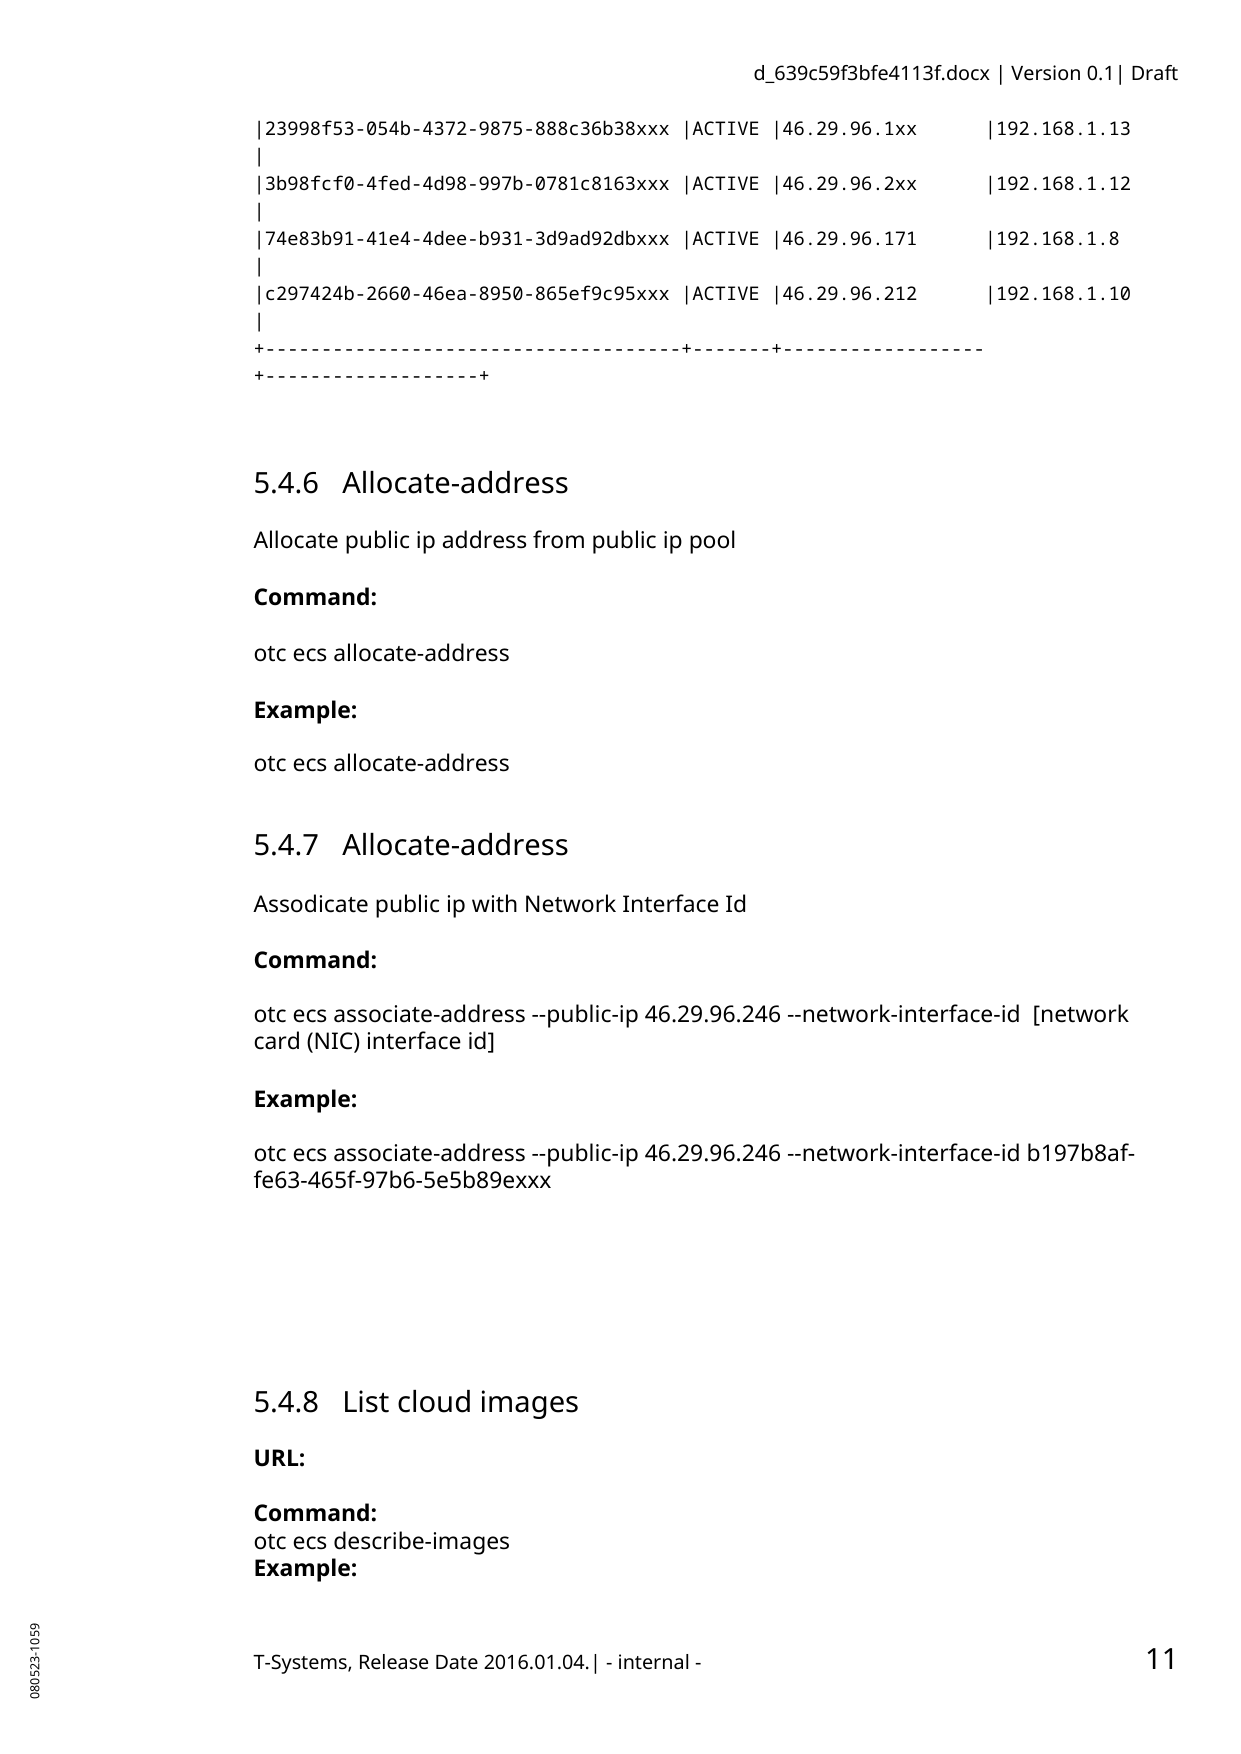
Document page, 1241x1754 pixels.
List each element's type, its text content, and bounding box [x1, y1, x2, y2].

text otc ecs allocate-address [253, 750, 1178, 777]
text Example: [253, 1083, 1178, 1114]
text Command: [253, 944, 1178, 975]
text |c297424b-2660-46ea-8950-865ef9c95xxx |ACTIVE |46.29.96.212 |192.168.1.10 | [253, 278, 1178, 333]
text otc ecs associate-address --public-ip 46.29.96.246 --network-interface-id b197b8af-fe63-465f-97b6-5e5b89exxx [253, 1139, 1178, 1194]
text Command: [253, 581, 1178, 612]
text otc ecs allocate-address [253, 637, 1178, 668]
text Example: [253, 693, 1178, 725]
text URL: [253, 1445, 1178, 1472]
text |23998f53-054b-4372-9875-888c36b38xxx |ACTIVE |46.29.96.1xx |192.168.1.13 | [253, 113, 1178, 168]
subtitle Allocate-address [253, 466, 1178, 501]
text Command: [253, 1500, 1178, 1527]
text otc ecs associate-address --public-ip 46.29.96.246 --network-interface-id [network card (NIC) interface id] [253, 1000, 1178, 1055]
subtitle List cloud images [253, 1384, 1178, 1420]
text +-------------------------------------+-------+------------------+-------------------+ [253, 333, 1178, 388]
text Assodicate public ip with Network Interface Id [253, 888, 1178, 919]
text Allocate public ip address from public ip pool [253, 526, 1178, 553]
text |3b98fcf0-4fed-4d98-997b-0781c8163xxx |ACTIVE |46.29.96.2xx |192.168.1.12 | [253, 168, 1178, 223]
text otc ecs describe-images [253, 1527, 1178, 1555]
subtitle Allocate-address [253, 827, 1178, 863]
text Example: [253, 1555, 1178, 1582]
text |74e83b91-41e4-4dee-b931-3d9ad92dbxxx |ACTIVE |46.29.96.171 |192.168.1.8 | [253, 223, 1178, 278]
